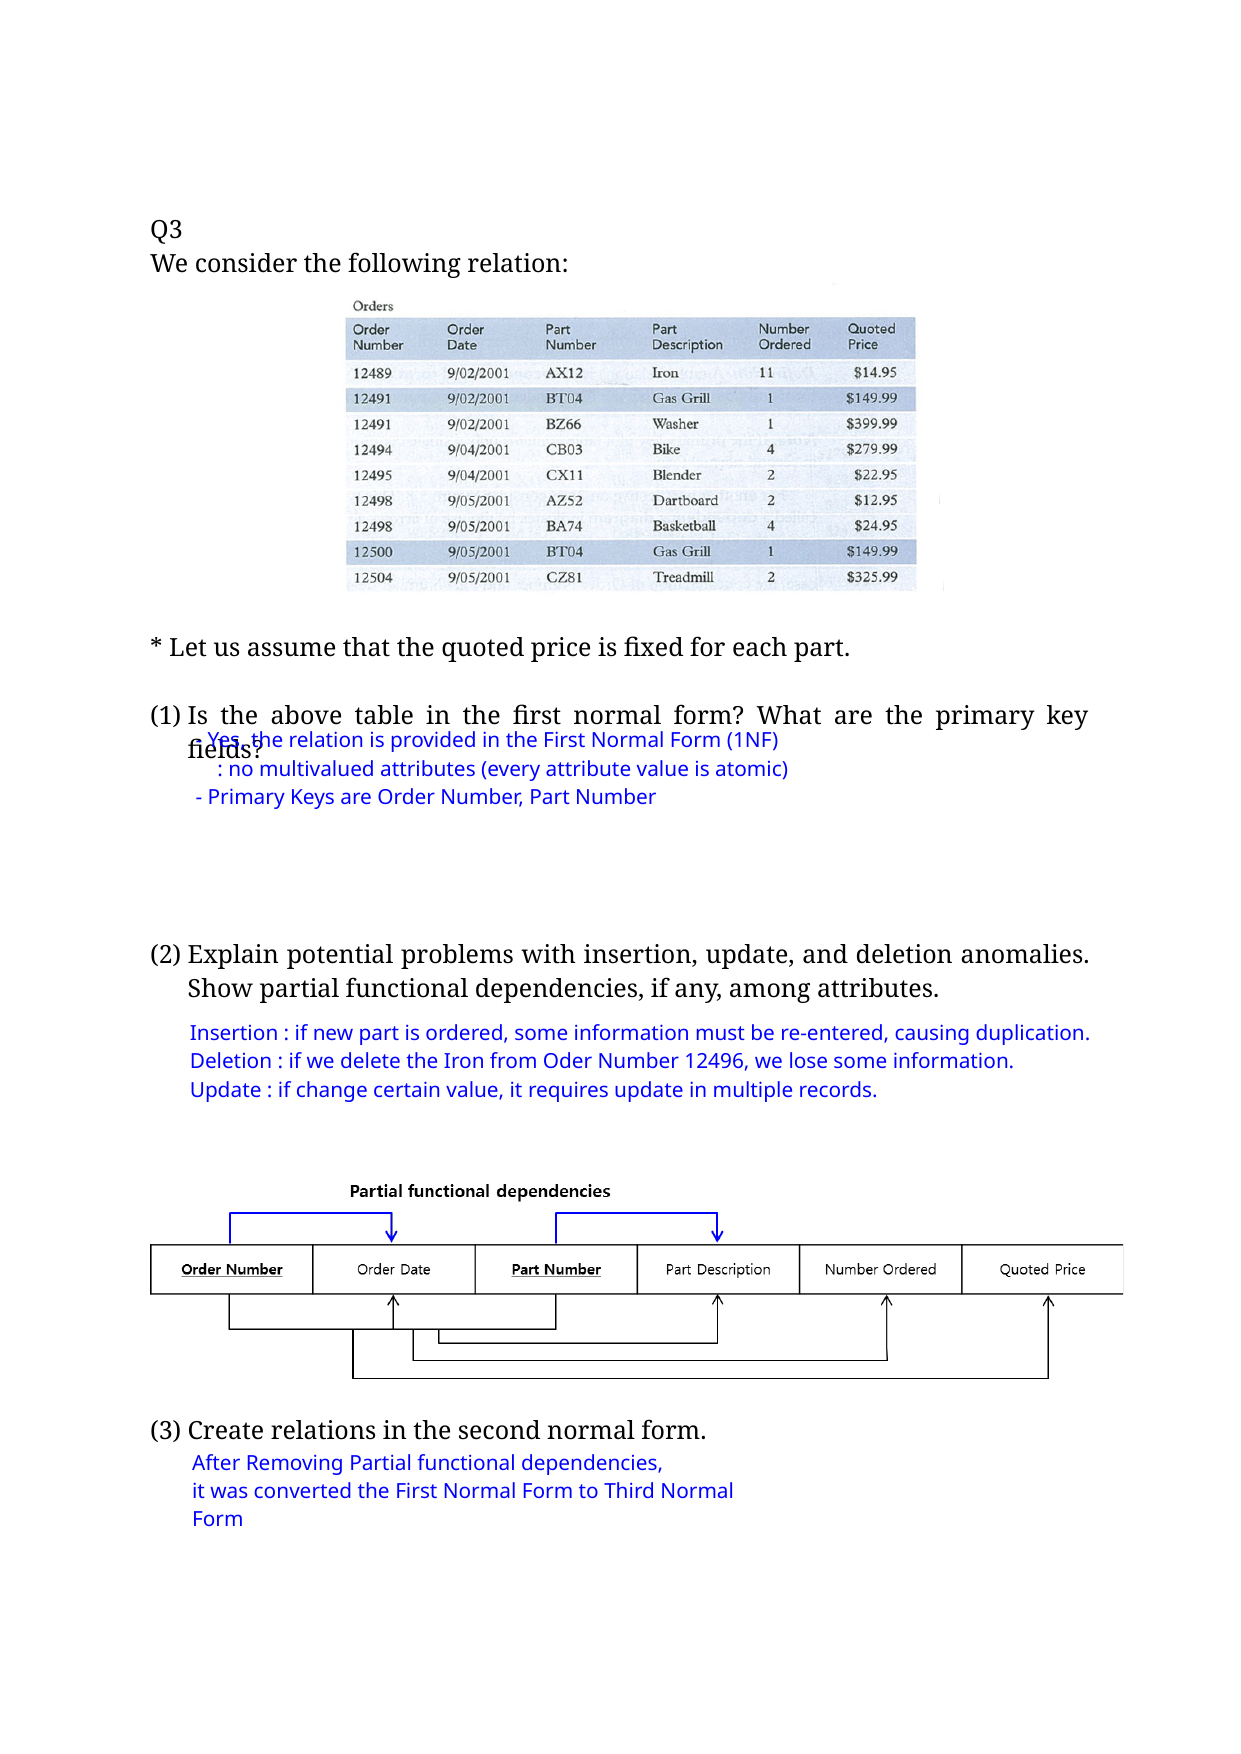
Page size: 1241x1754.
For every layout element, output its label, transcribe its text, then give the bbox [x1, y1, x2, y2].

list Create relations in the second normal form. [150, 1413, 1090, 1447]
picture [296, 279, 944, 596]
list Is the above table in the first normal form? What are the primary key fields? [150, 698, 1090, 766]
text We consider the following relation: [150, 245, 1090, 279]
text * Let us assume that the quoted price is fixed for each part. [150, 630, 1090, 664]
text Q3 [150, 211, 1090, 245]
list Explain potential problems with insertion, update, and deletion anomalies. Show partial functional dependencies, if any, among attributes. [150, 936, 1090, 1004]
picture [150, 1174, 1124, 1379]
